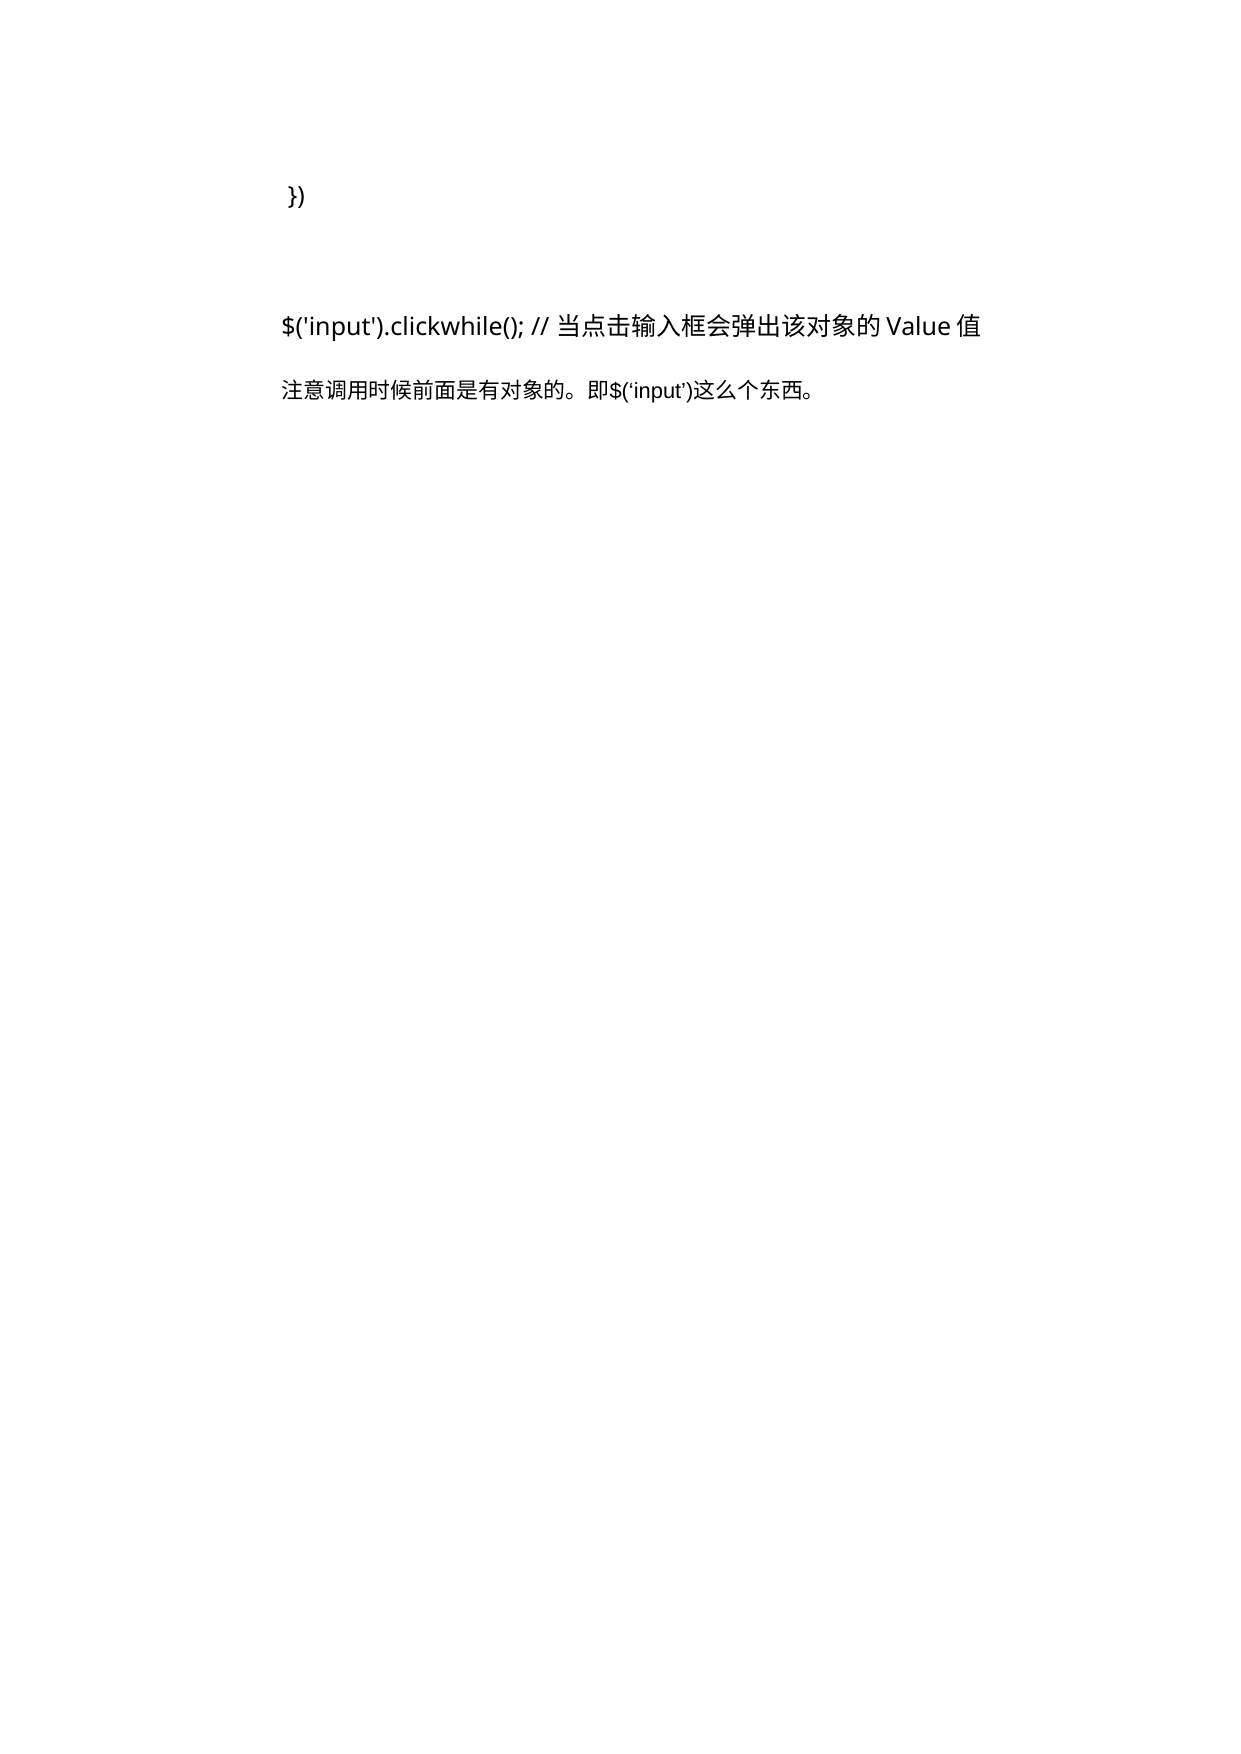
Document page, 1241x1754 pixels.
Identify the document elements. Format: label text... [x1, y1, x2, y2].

text 注意调用时候前面是有对象的。即$(‘input’)这么个东西。 [281, 373, 1053, 405]
text $('input').clickwhile(); // 当点击输入框会弹出该对象的Value值 [281, 292, 1053, 357]
text }) [281, 162, 1053, 227]
